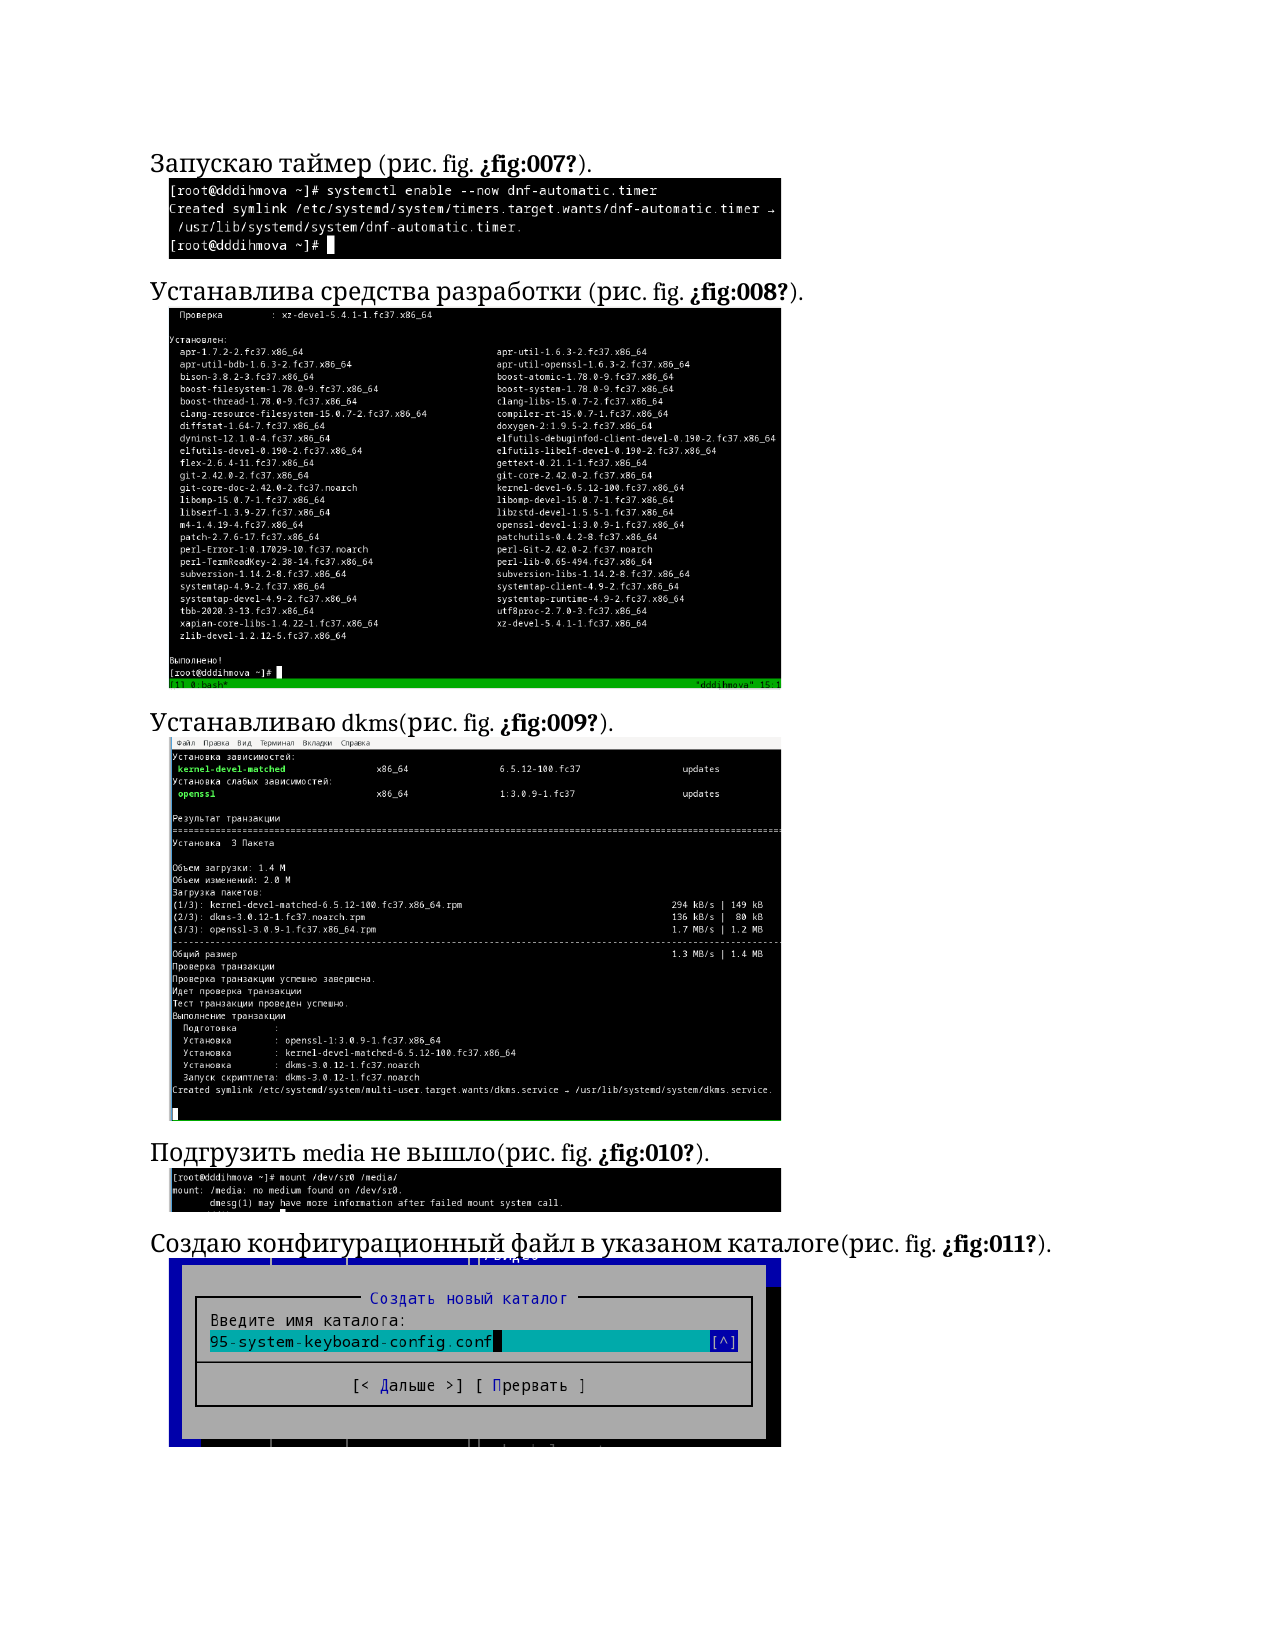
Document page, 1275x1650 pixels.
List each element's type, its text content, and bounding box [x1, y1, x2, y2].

picture [168, 178, 782, 259]
picture [168, 1258, 782, 1447]
picture [168, 737, 782, 1121]
picture [168, 1168, 782, 1212]
picture [168, 306, 782, 690]
